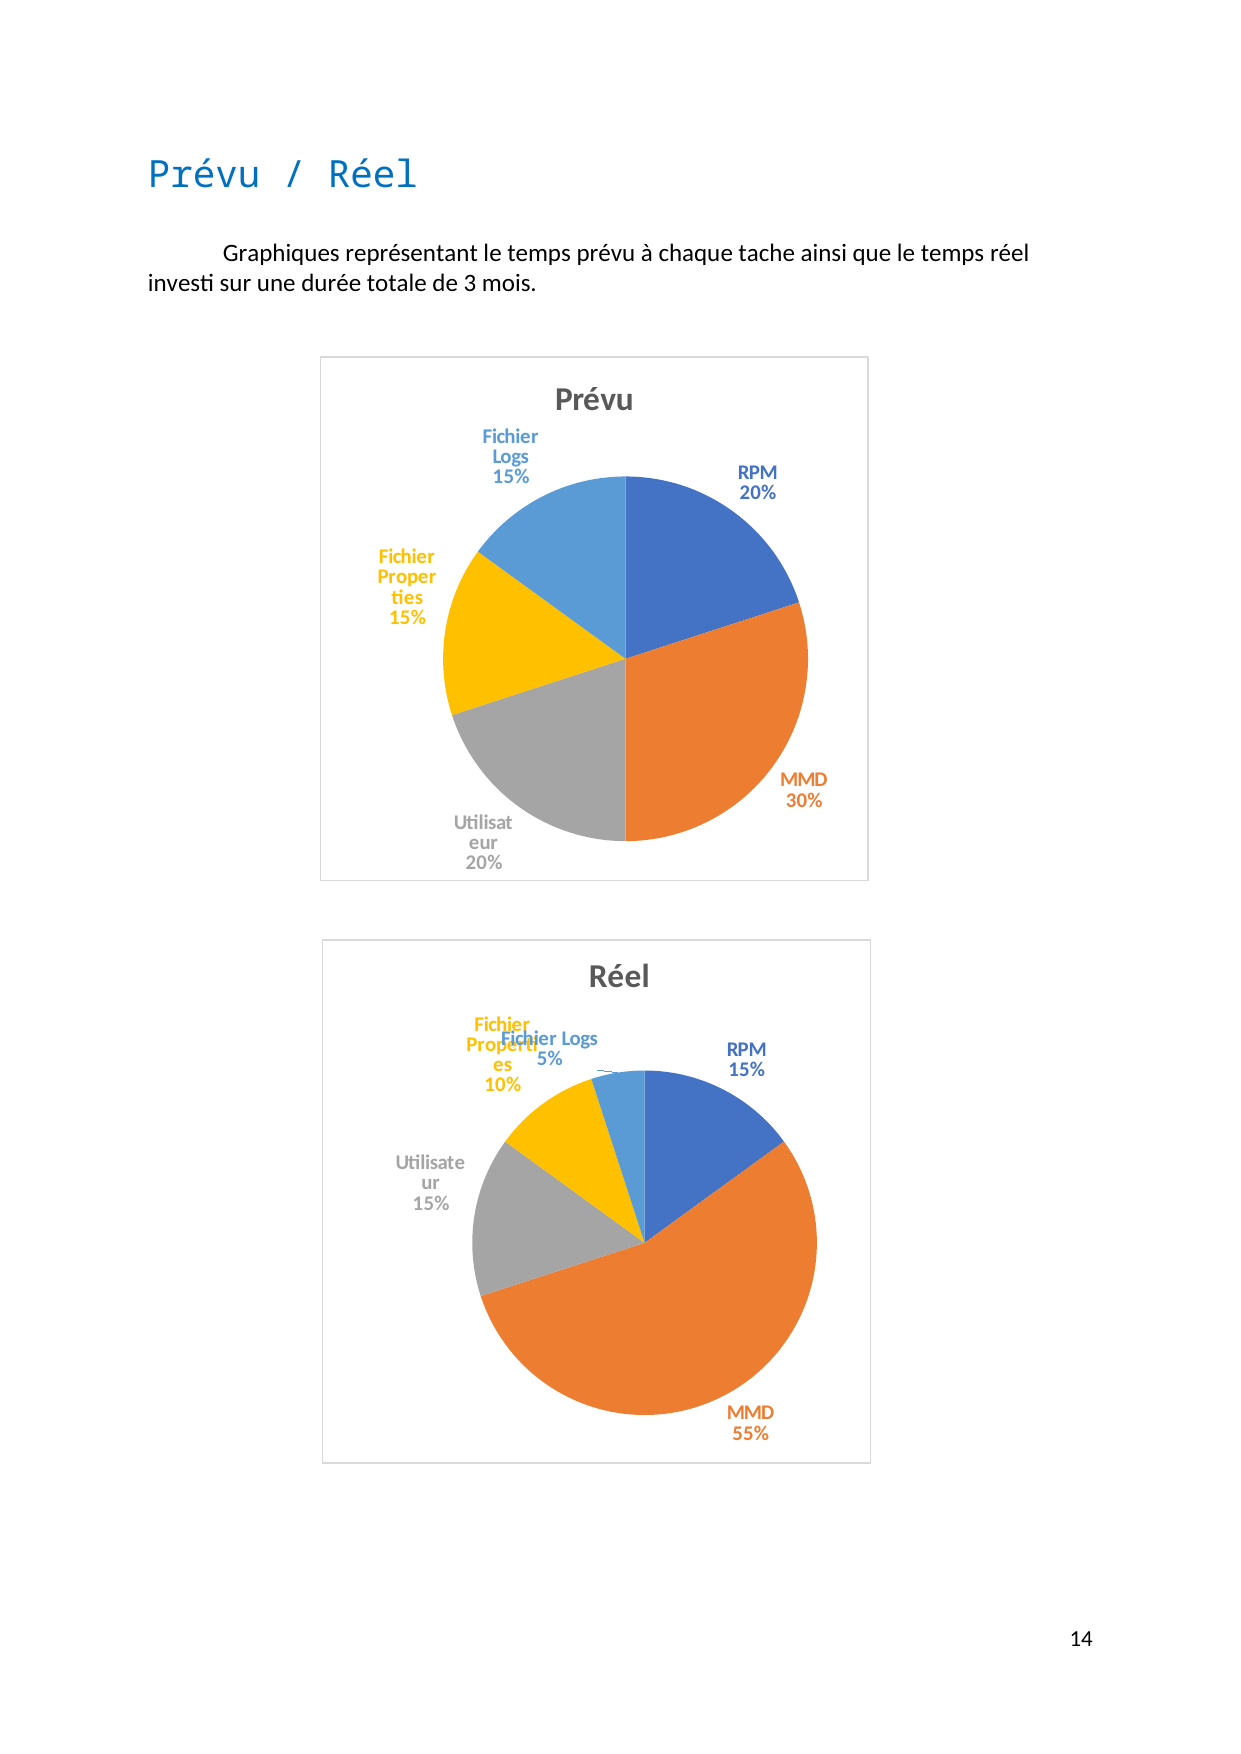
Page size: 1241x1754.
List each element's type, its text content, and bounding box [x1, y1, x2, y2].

text Graphiques représentant le temps prévu à chaque tache ainsi que le temps réel investi sur une durée totale de 3 mois. [148, 237, 1092, 298]
subtitle Prévu / Réel [148, 148, 1092, 199]
